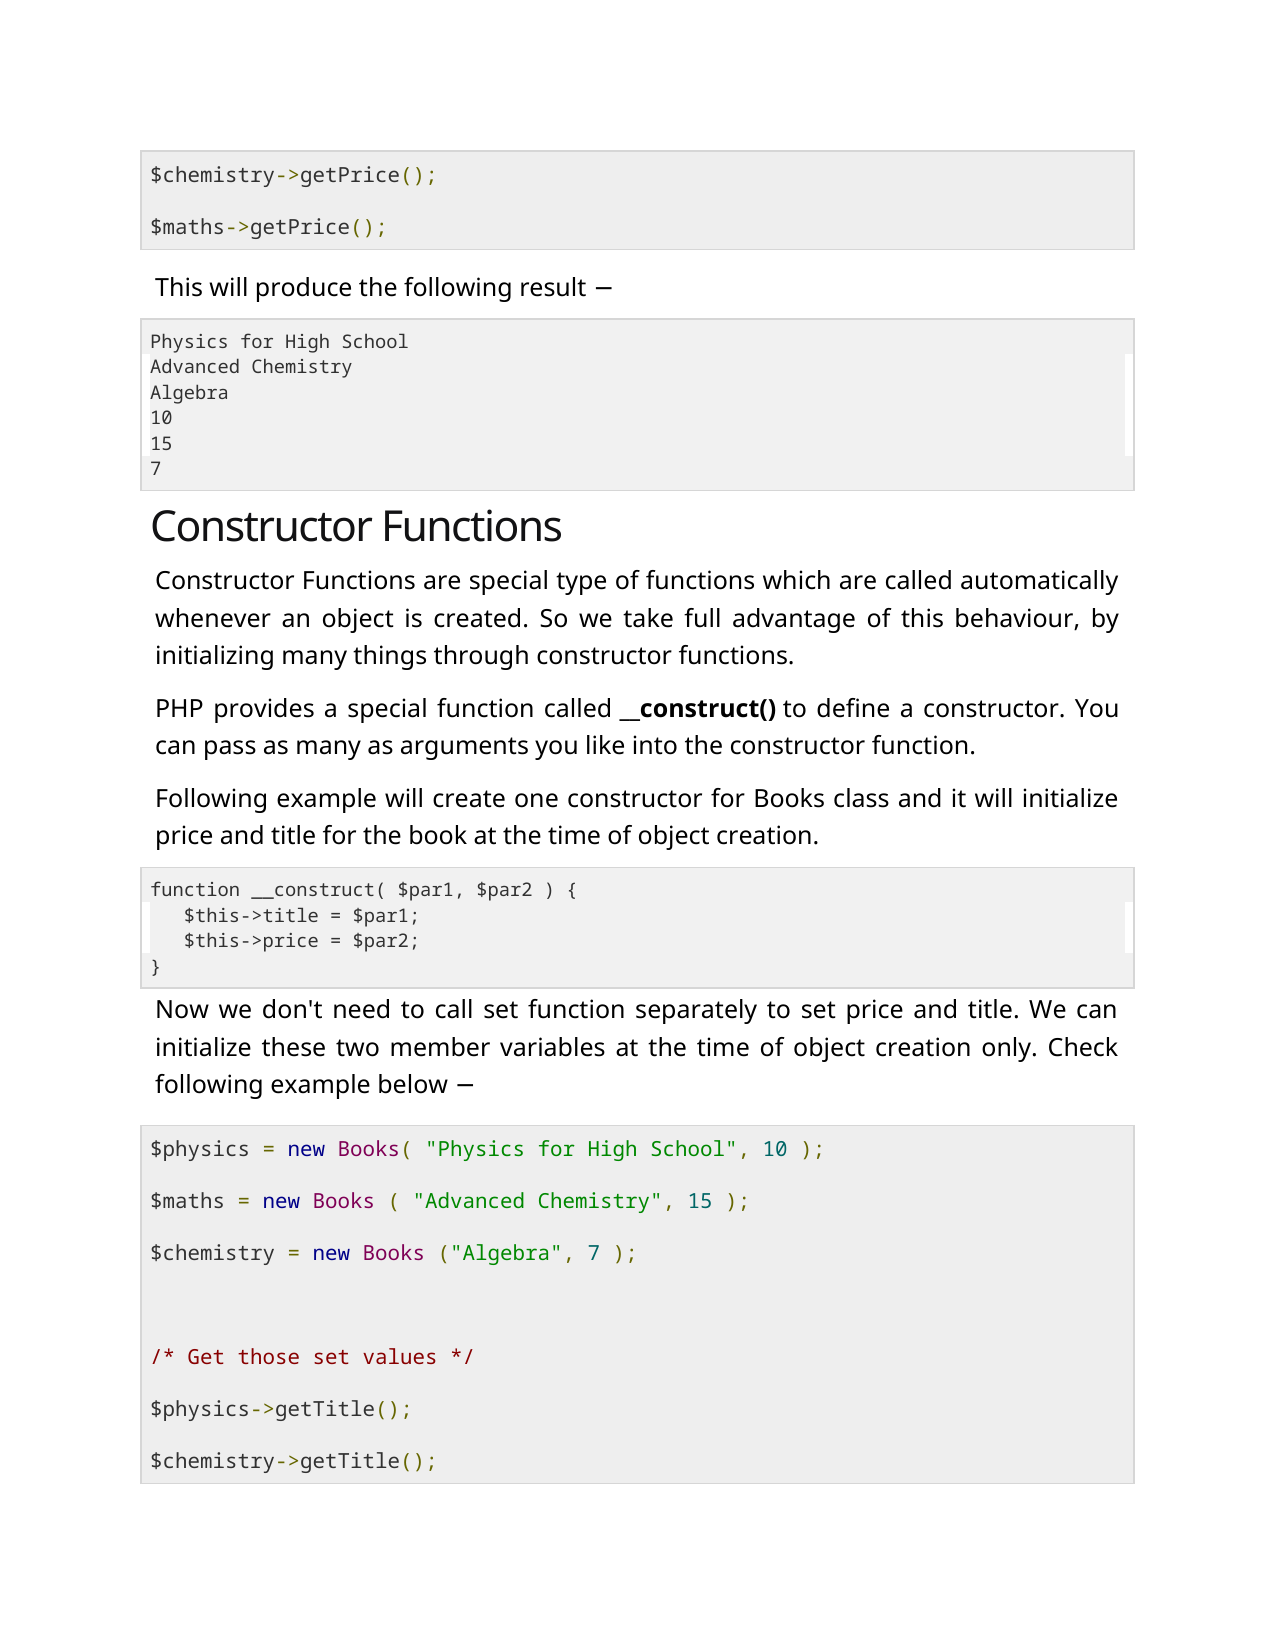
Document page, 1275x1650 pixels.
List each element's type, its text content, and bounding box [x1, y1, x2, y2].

text Now we don't need to call set function separately to set price and title. We can initialize these two member variables at the time of object creation only. Check following example below − [155, 989, 1120, 1101]
text Advanced Chemistry [150, 354, 1125, 379]
text } [142, 943, 1133, 987]
text $this->price = $par2; [150, 928, 1125, 943]
text Following example will create one constructor for Books class and it will initialize price and title for the book at the time of object creation. [155, 777, 1120, 852]
text 15 [150, 430, 1125, 446]
text $physics = new Books( "Physics for High School", 10 ); [142, 1126, 1133, 1163]
text Physics for High School [142, 320, 1133, 354]
text $chemistry->getPrice(); [142, 152, 1133, 188]
text $maths->getPrice(); [142, 202, 1133, 249]
text function __construct( $par1, $par2 ) { [142, 868, 1133, 902]
text Algebra [150, 379, 1125, 405]
text $maths = new Books ( "Advanced Chemistry", 15 ); [142, 1177, 1133, 1215]
text /* Get those set values */ [142, 1332, 1133, 1371]
text $physics->getTitle(); [142, 1384, 1133, 1422]
text Constructor Functions [150, 496, 1120, 554]
text 7 [142, 446, 1133, 490]
text $chemistry->getTitle(); [142, 1436, 1133, 1483]
text PHP provides a special function called __construct() to define a constructor. You can pass as many as arguments you like into the constructor function. [155, 687, 1120, 762]
text This will produce the following result − [155, 266, 1120, 303]
text $this->title = $par1; [150, 902, 1125, 928]
text $chemistry = new Books ("Algebra", 7 ); [142, 1228, 1133, 1267]
text Constructor Functions are special type of functions which are called automatically whenever an object is created. So we take full advantage of this behaviour, by initializing many things through constructor functions. [155, 559, 1120, 672]
text 10 [150, 405, 1125, 430]
